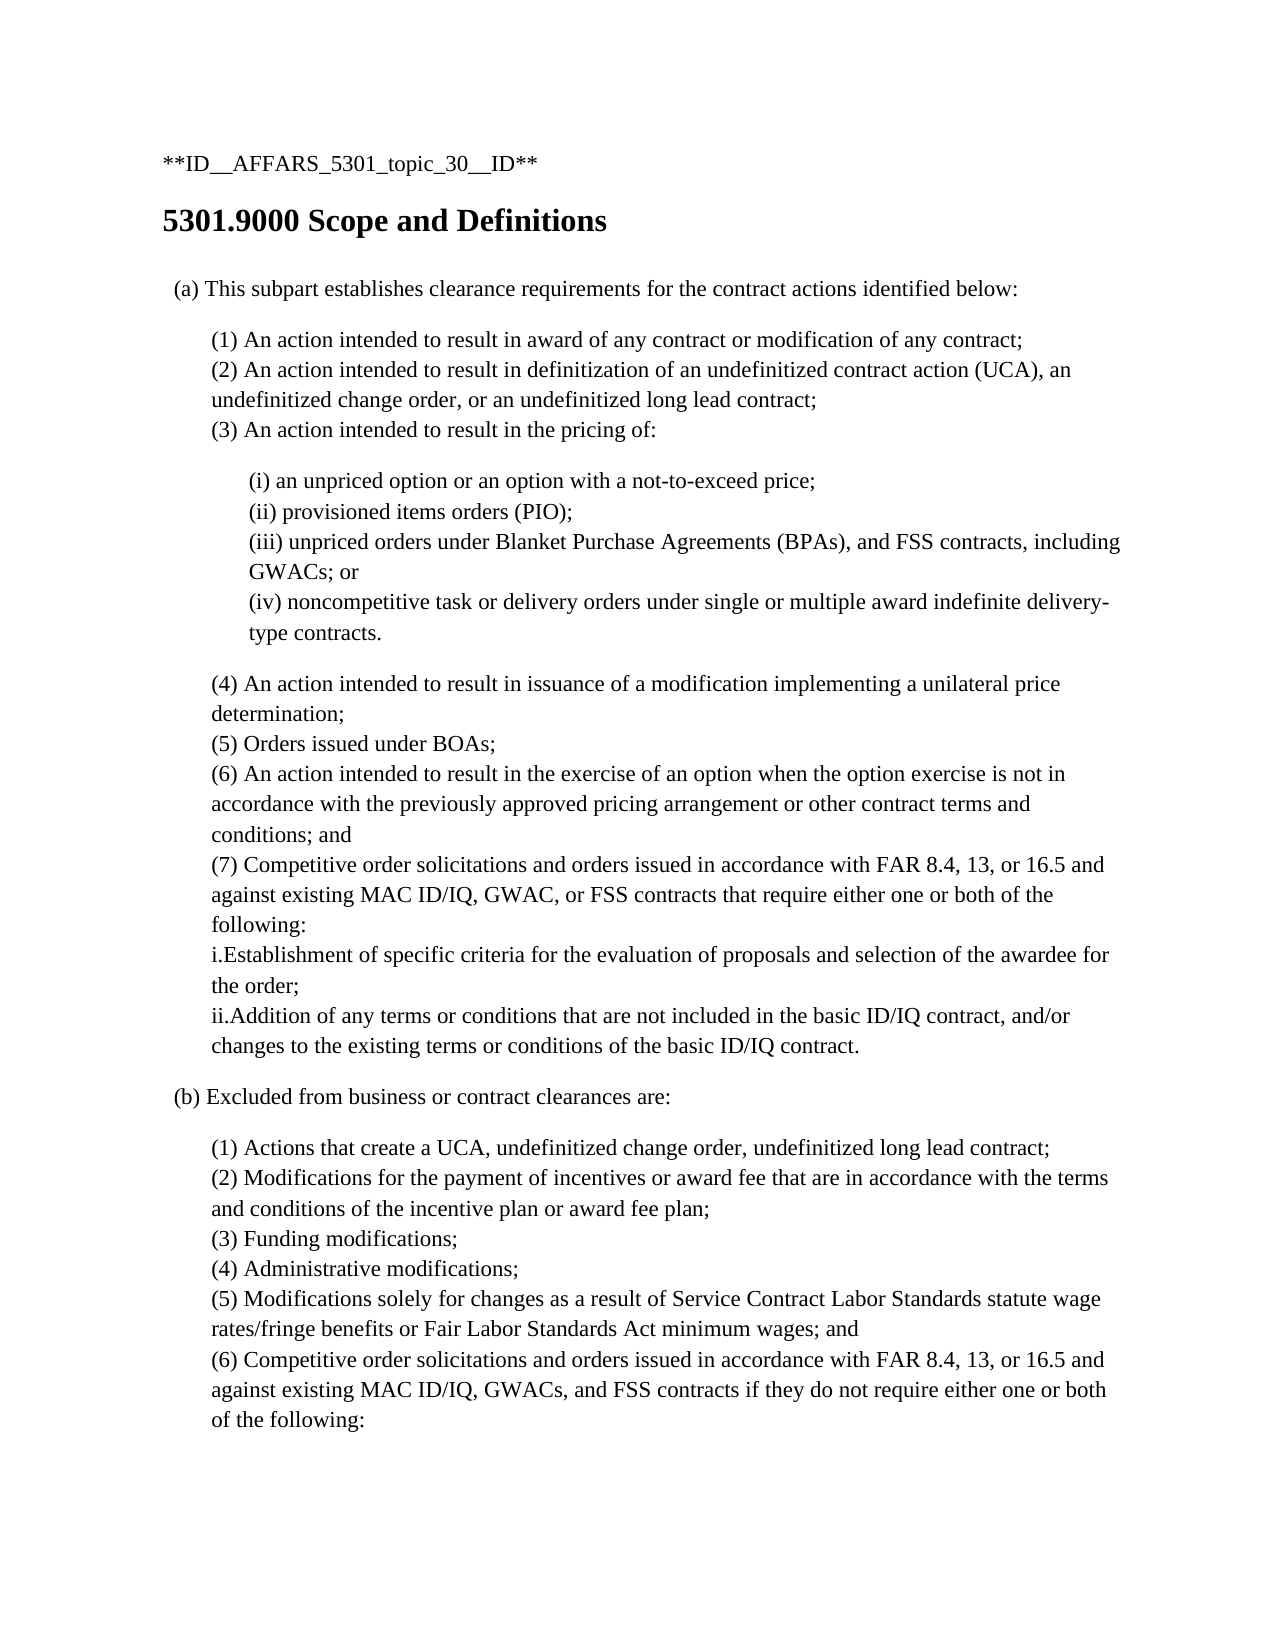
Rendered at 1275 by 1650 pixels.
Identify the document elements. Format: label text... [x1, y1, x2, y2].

text (a) This subpart establishes clearance requirements for the contract actions identified below: [163, 264, 1135, 312]
text (5) Orders issued under BOAs; [201, 719, 1135, 750]
text (i) an unpriced option or an option with a not-to-exceed price; [238, 457, 1135, 487]
text (iv) noncompetitive task or delivery orders under single or multiple award indefinite delivery-type contracts. [238, 578, 1135, 655]
text (1) An action intended to result in award of any contract or modification of any contract; [201, 315, 1135, 346]
text (b) Excluded from business or contract clearances are: [163, 1073, 1135, 1120]
text **ID__AFFARS_5301_topic_30__ID** [162, 150, 1125, 176]
text i.Establishment of specific criteria for the evaluation of proposals and selection of the awardee for the order; [201, 931, 1135, 991]
text (3) Funding modifications; [201, 1214, 1135, 1244]
text (3) An action intended to result in the pricing of: [201, 406, 1135, 453]
text (1) Actions that create a UCA, undefinitized change order, undefinitized long lead contract; [201, 1124, 1135, 1154]
text (4) Administrative modifications; [201, 1244, 1135, 1275]
text ii.Addition of any terms or conditions that are not included in the basic ID/IQ contract, and/or changes to the existing terms or conditions of the basic ID/IQ contract. [201, 991, 1135, 1069]
text (ii) provisioned items orders (PIO); [238, 487, 1135, 517]
text (iii) unpriced orders under Blanket Purchase Agreements (BPAs), and FSS contracts, including GWACs; or [238, 517, 1135, 578]
text (6) An action intended to result in the exercise of an option when the option exercise is not in accordance with the previously approved pricing arrangement or other contract terms and conditions; and [201, 750, 1135, 840]
text (6) Competitive order solicitations and orders issued in accordance with FAR 8.4, 13, or 16.5 and against existing MAC ID/IQ, GWACs, and FSS contracts if they do not require either one or both of the following: [201, 1335, 1135, 1443]
text (4) An action intended to result in issuance of a modification implementing a unilateral price determination; [201, 659, 1135, 719]
text (7) Competitive order solicitations and orders issued in accordance with FAR 8.4, 13, or 16.5 and against existing MAC ID/IQ, GWAC, or FSS contracts that require either one or both of the following: [201, 840, 1135, 931]
subtitle 5301.9000 Scope and Definitions [162, 201, 1125, 238]
text (2) Modifications for the payment of incentives or award fee that are in accordance with the terms and conditions of the incentive plan or award fee plan; [201, 1154, 1135, 1214]
text (5) Modifications solely for changes as a result of Service Contract Labor Standards statute wage rates/fringe benefits or Fair Labor Standards Act minimum wages; and [201, 1275, 1135, 1335]
text (2) An action intended to result in definitization of an undefinitized contract action (UCA), an undefinitized change order, or an undefinitized long lead contract; [201, 346, 1135, 406]
